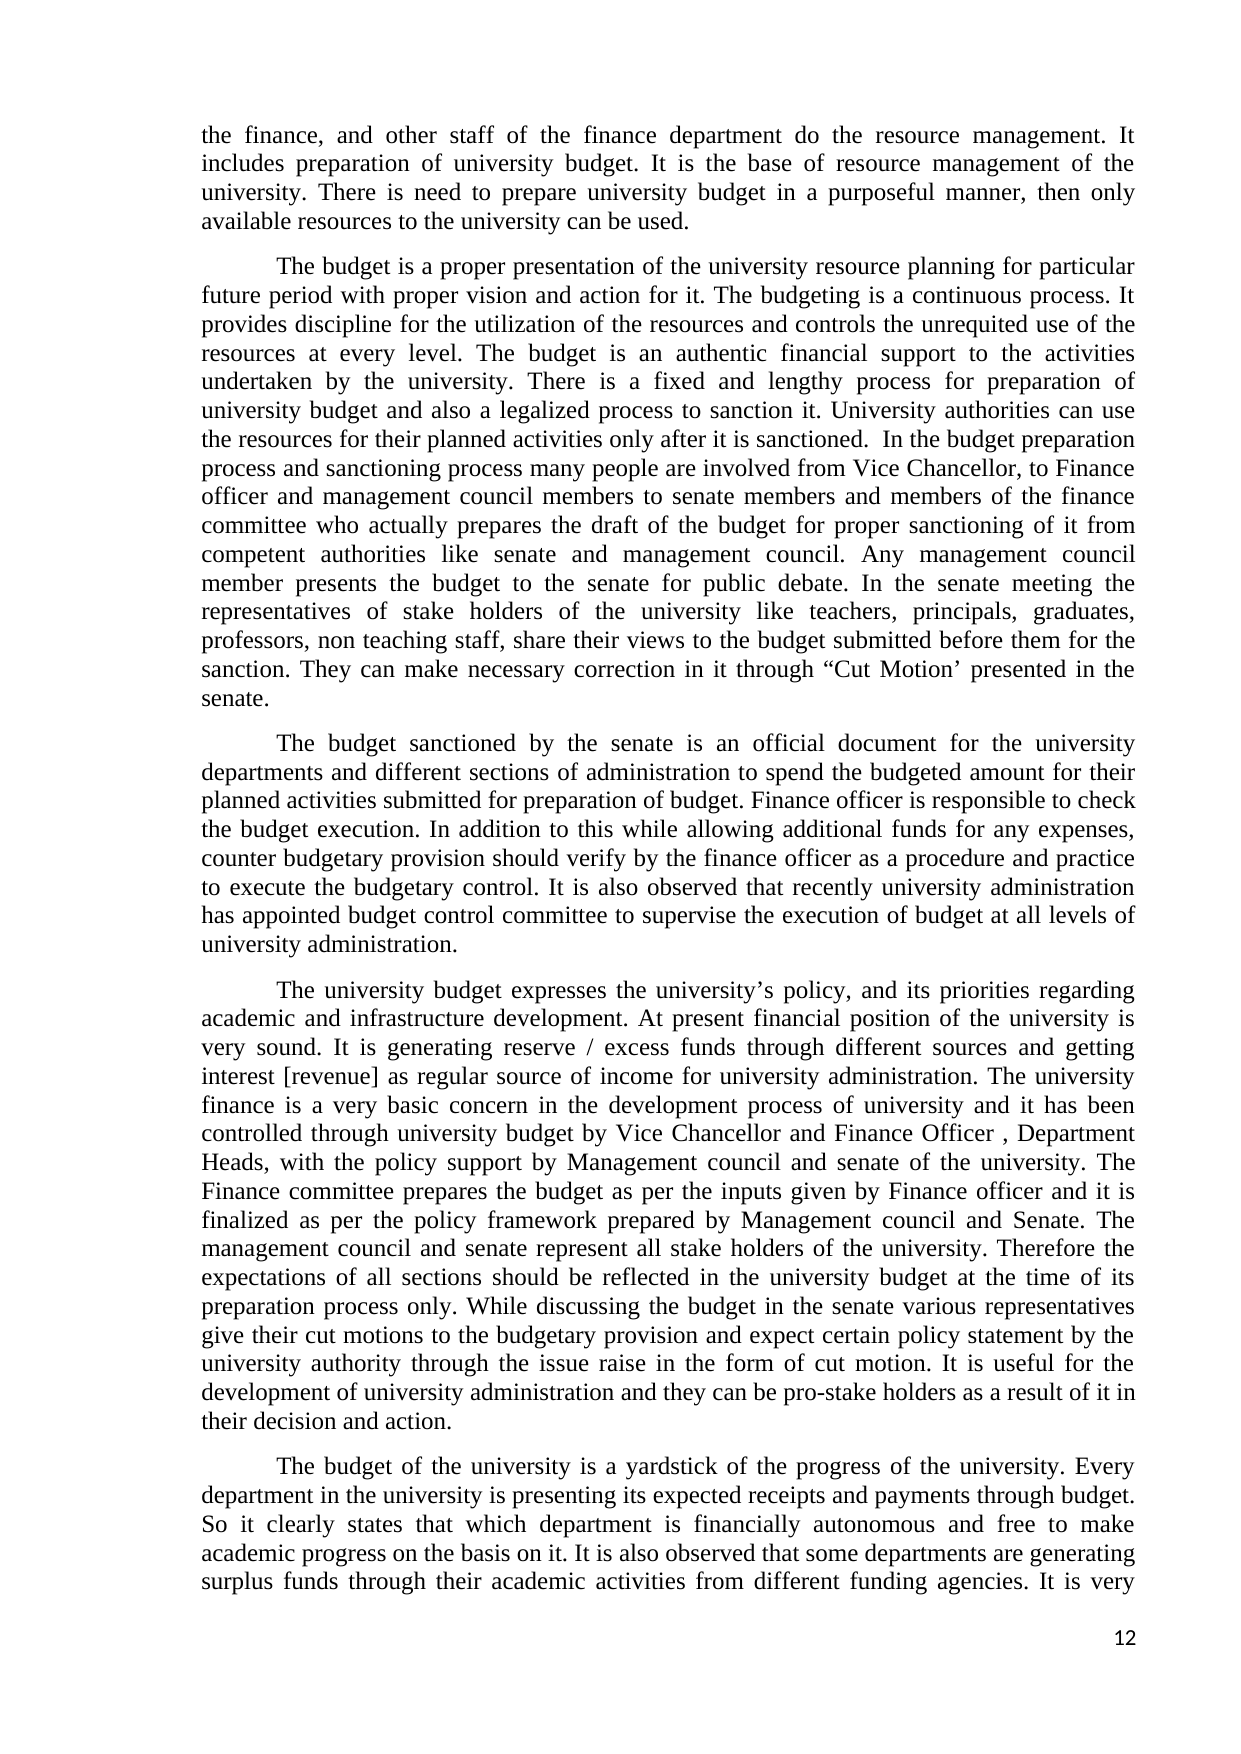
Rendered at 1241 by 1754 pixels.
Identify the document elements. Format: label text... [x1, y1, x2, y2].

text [201, 1451, 1136, 1595]
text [201, 120, 1136, 235]
text The university budget expresses the university’s policy, and its priorities regarding academic and infrastructure development. At present financial position of the university is very sound. It is generating reserve / excess funds through different sources and getting interest [revenue] as regular source of income for university administration. The university finance is a very basic concern in the development process of university and it has been controlled through university budget by Vice Chancellor and Finance Officer , Department Heads, with the policy support by Management council and senate of the university. The Finance committee prepares the budget as per the inputs given by Finance officer and it is finalized as per the policy framework prepared by Management council and Senate. The management council and senate represent all stake holders of the university. Therefore the expectations of all sections should be reflected in the university budget at the time of its preparation process only. While discussing the budget in the senate various representatives give their cut motions to the budgetary provision and expect certain policy statement by the university authority through the issue raise in the form of cut motion. It is useful for the development of university administration and they can be pro-stake holders as a result of it in their decision and action. [201, 975, 1136, 1435]
text The budget sanctioned by the senate is an official document for the university departments and different sections of administration to spend the budgeted amount for their planned activities submitted for preparation of budget. Finance officer is responsible to check the budget execution. In addition to this while allowing additional funds for any expenses, counter budgetary provision should verify by the finance officer as a procedure and practice to execute the budgetary control. It is also observed that recently university administration has appointed budget control committee to supervise the execution of budget at all levels of university administration. [201, 728, 1136, 958]
text The budget is a proper presentation of the university resource planning for particular future period with proper vision and action for it. The budgeting is a continuous process. It provides discipline for the utilization of the resources and controls the unrequited use of the resources at every level. The budget is an authentic financial support to the activities undertaken by the university. There is a fixed and lengthy process for preparation of university budget and also a legalized process to sanction it. University authorities can use the resources for their planned activities only after it is sanctioned. In the budget preparation process and sanctioning process many people are involved from Vice Chancellor, to Finance officer and management council members to senate members and members of the finance committee who actually prepares the draft of the budget for proper sanctioning of it from competent authorities like senate and management council. Any management council member presents the budget to the senate for public debate. In the senate meeting the representatives of stake holders of the university like teachers, principals, graduates, professors, non teaching staff, share their views to the budget submitted before them for the sanction. They can make necessary correction in it through “Cut Motion’ presented in the senate. [201, 251, 1136, 711]
